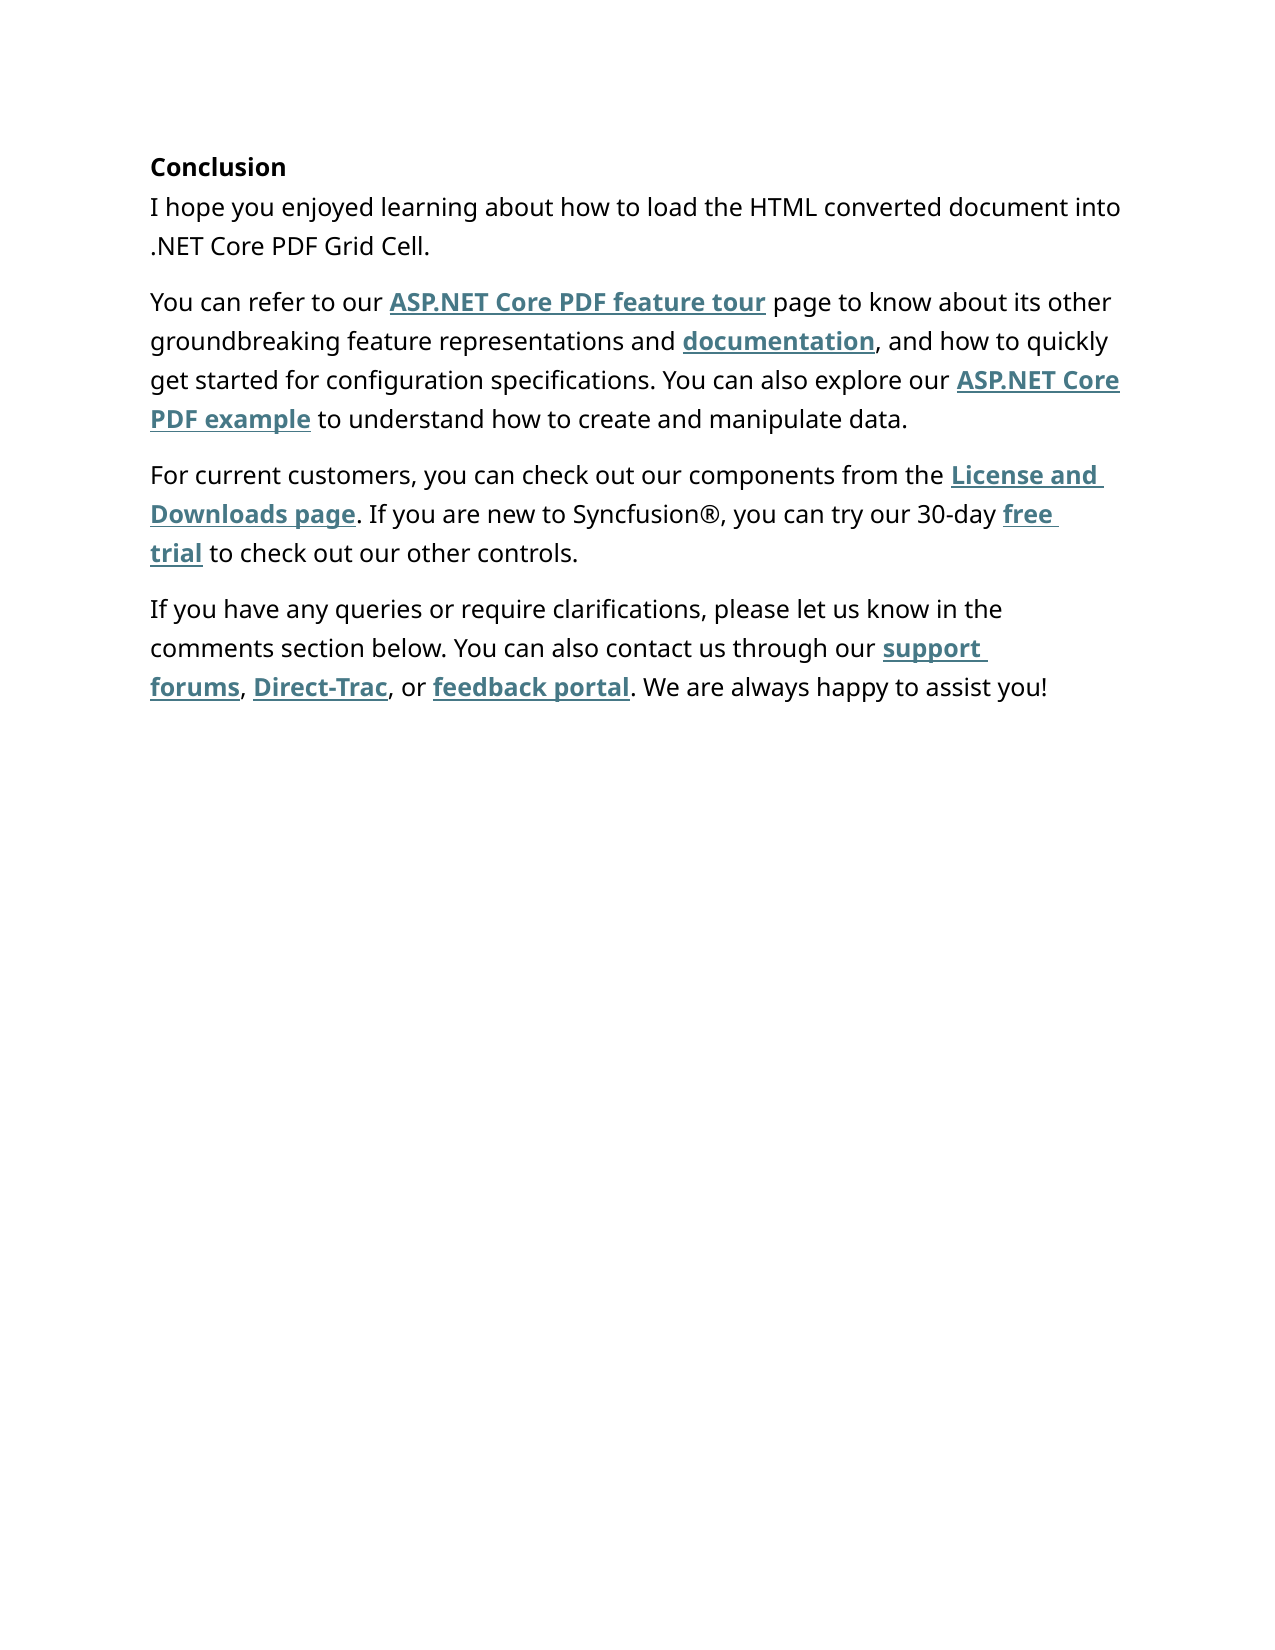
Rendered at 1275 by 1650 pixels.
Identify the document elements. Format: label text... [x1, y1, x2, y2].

text If you have any queries or require clarifications, please let us know in the comments section below. You can also contact us through our support forums, Direct-Trac, or feedback portal. We are always happy to assist you! [150, 592, 1125, 704]
text For current customers, you can check out our components from the License and Downloads page. If you are new to Syncfusion®, you can try our 30-day free trial to check out our other controls. [150, 457, 1125, 570]
text You can refer to our ASP.NET Core PDF feature tour page to know about its other groundbreaking feature representations and documentation, and how to quickly get started for configuration specifications. You can also explore our ASP.NET Core PDF example to understand how to create and manipulate data. [150, 284, 1125, 436]
text Conclusion I hope you enjoyed learning about how to load the HTML converted document into .NET Core PDF Grid Cell. [150, 150, 1125, 262]
